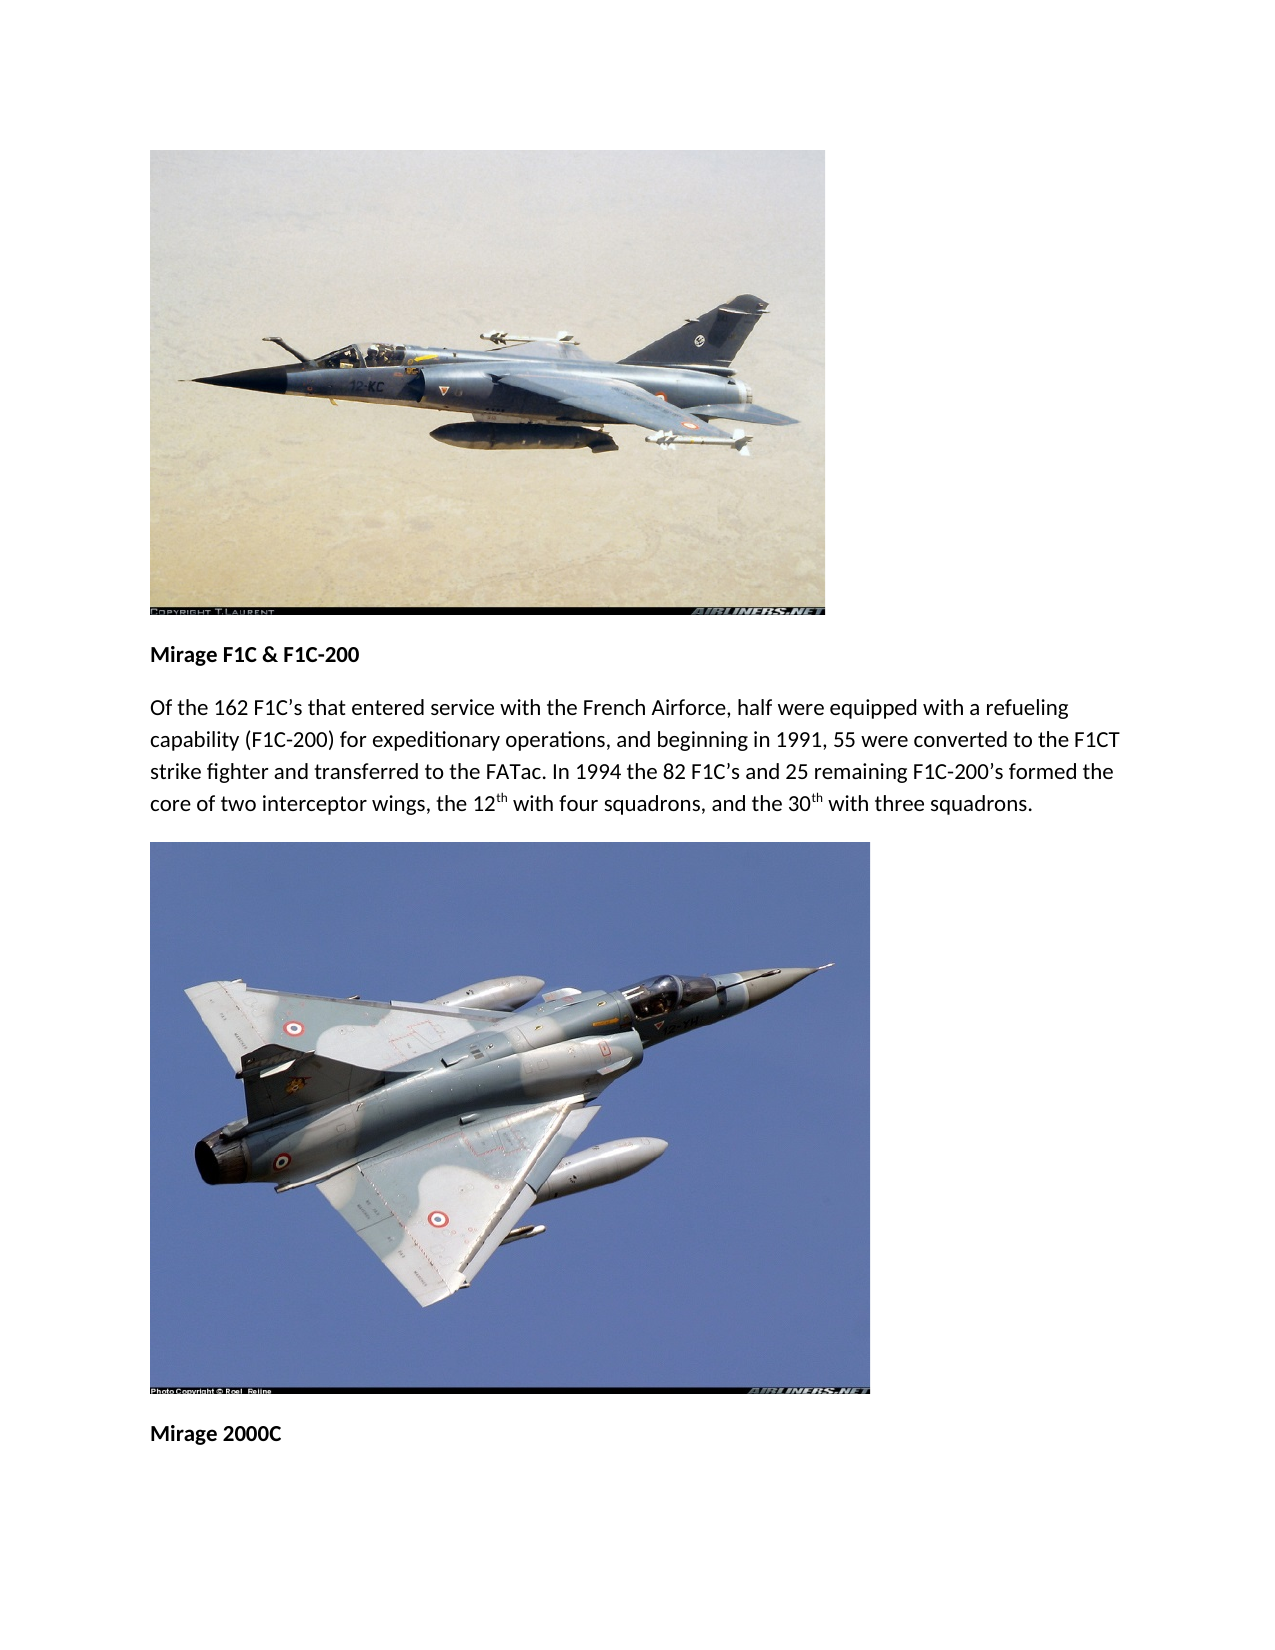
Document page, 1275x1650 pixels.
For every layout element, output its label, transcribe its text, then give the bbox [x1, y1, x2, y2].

text Of the 162 F1C’s that entered service with the French Airforce, half were equipped with a refueling capability (F1C-200) for expeditionary operations, and beginning in 1991, 55 were converted to the F1CT strike fighter and transferred to the FATac. In 1994 the 82 F1C’s and 25 remaining F1C-200’s formed the core of two interceptor wings, the 12th with four squadrons, and the 30th with three squadrons. [150, 693, 1125, 817]
picture [150, 842, 871, 1394]
picture [150, 150, 826, 615]
text Mirage 2000C [150, 1419, 1125, 1447]
text Mirage F1C & F1C-200 [150, 640, 1125, 668]
